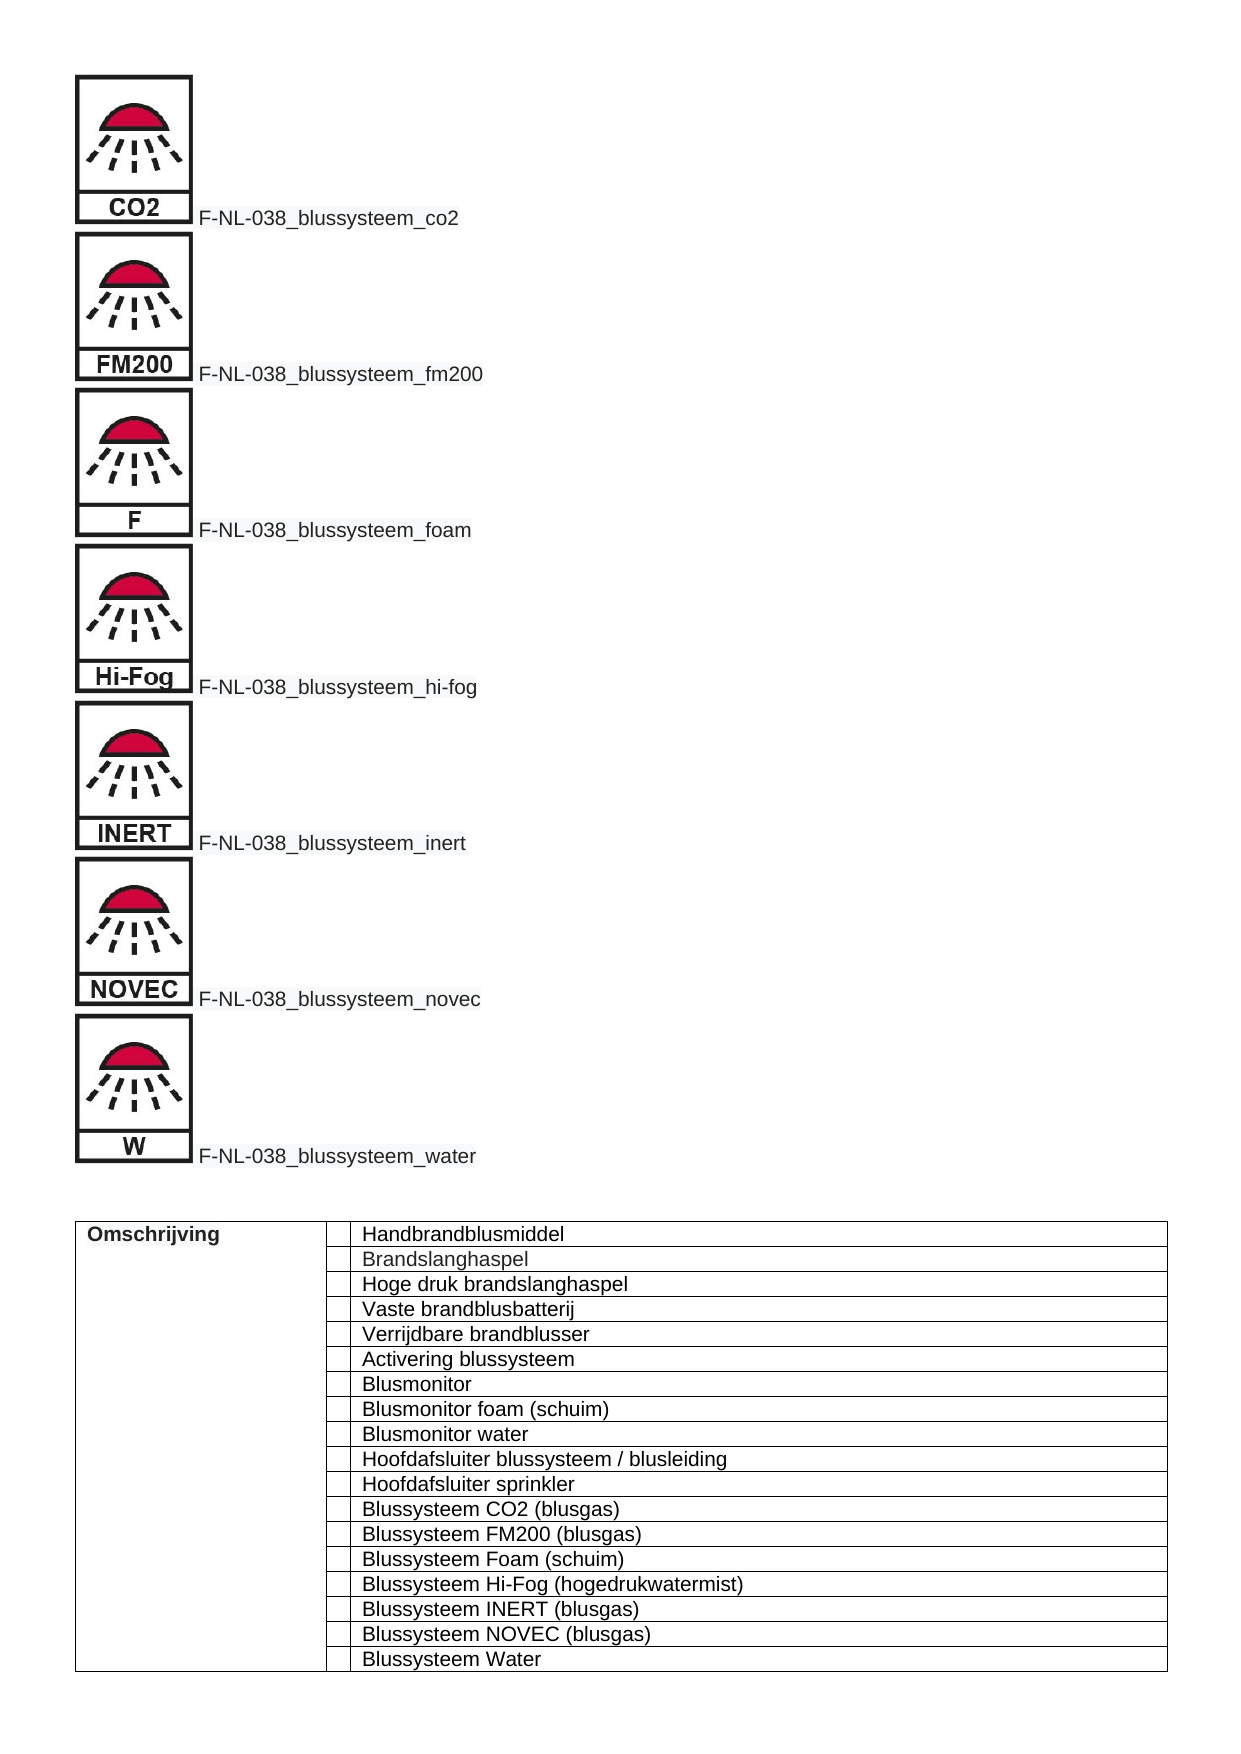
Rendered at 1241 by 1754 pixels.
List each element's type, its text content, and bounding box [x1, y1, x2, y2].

table_cell [327, 1372, 350, 1396]
table_cell [327, 1622, 350, 1646]
table_cell Hoofdafsluiter blussysteem / blusleiding [351, 1447, 1167, 1471]
table_cell [327, 1447, 350, 1471]
table_cell [327, 1572, 350, 1596]
table_cell [327, 1397, 350, 1421]
table_cell Blussysteem Water [351, 1647, 1167, 1671]
table_cell Vaste brandblusbatterij [351, 1297, 1167, 1321]
table_cell Blussysteem Hi-Fog (hogedrukwatermist) [351, 1572, 1167, 1596]
table_cell Hoofdafsluiter sprinkler [351, 1472, 1167, 1496]
table_cell Blussysteem NOVEC (blusgas) [351, 1622, 1167, 1646]
text F-NL-038_blussysteem_novec [193, 857, 1165, 1011]
table_cell [327, 1422, 350, 1446]
table_cell [327, 1322, 350, 1346]
table_header [327, 1222, 350, 1246]
picture [75, 1013, 193, 1164]
table_cell Blussysteem CO2 (blusgas) [351, 1497, 1167, 1521]
text F-NL-038_blussysteem_hi-fog [193, 544, 1165, 698]
picture [75, 700, 193, 851]
text F-NL-038_blussysteem_water [193, 1013, 1165, 1168]
table_cell [327, 1247, 350, 1271]
table_cell [327, 1272, 350, 1296]
table_cell [327, 1597, 350, 1621]
table_cell [327, 1547, 350, 1571]
table_cell [327, 1647, 350, 1671]
table_cell Blusmonitor [351, 1372, 1167, 1396]
table_header Omschrijving [76, 1222, 326, 1671]
table_cell Blusmonitor water [351, 1422, 1167, 1446]
table_cell Blussysteem INERT (blusgas) [351, 1597, 1167, 1621]
picture [75, 387, 193, 538]
table_cell [327, 1522, 350, 1546]
table_cell [327, 1472, 350, 1496]
table_cell Verrijdbare brandblusser [351, 1322, 1167, 1346]
table_cell Blussysteem FM200 (blusgas) [351, 1522, 1167, 1546]
table_cell Blussysteem Foam (schuim) [351, 1547, 1167, 1571]
picture [75, 856, 193, 1007]
text F-NL-038_blussysteem_foam [193, 388, 1165, 542]
table_cell Brandslanghaspel [351, 1247, 1167, 1271]
text F-NL-038_blussysteem_fm200 [193, 231, 1165, 386]
picture [75, 543, 193, 694]
picture [75, 231, 193, 382]
text F-NL-038_blussysteem_co2 [193, 75, 1165, 229]
text F-NL-038_blussysteem_inert [193, 700, 1165, 855]
table_cell Activering blussysteem [351, 1347, 1167, 1371]
table_cell [327, 1497, 350, 1521]
table_header Handbrandblusmiddel [351, 1222, 1167, 1246]
table_cell [327, 1297, 350, 1321]
table_cell [327, 1347, 350, 1371]
table_cell Hoge druk brandslanghaspel [351, 1272, 1167, 1296]
picture [75, 74, 193, 225]
table_cell Blusmonitor foam (schuim) [351, 1397, 1167, 1421]
